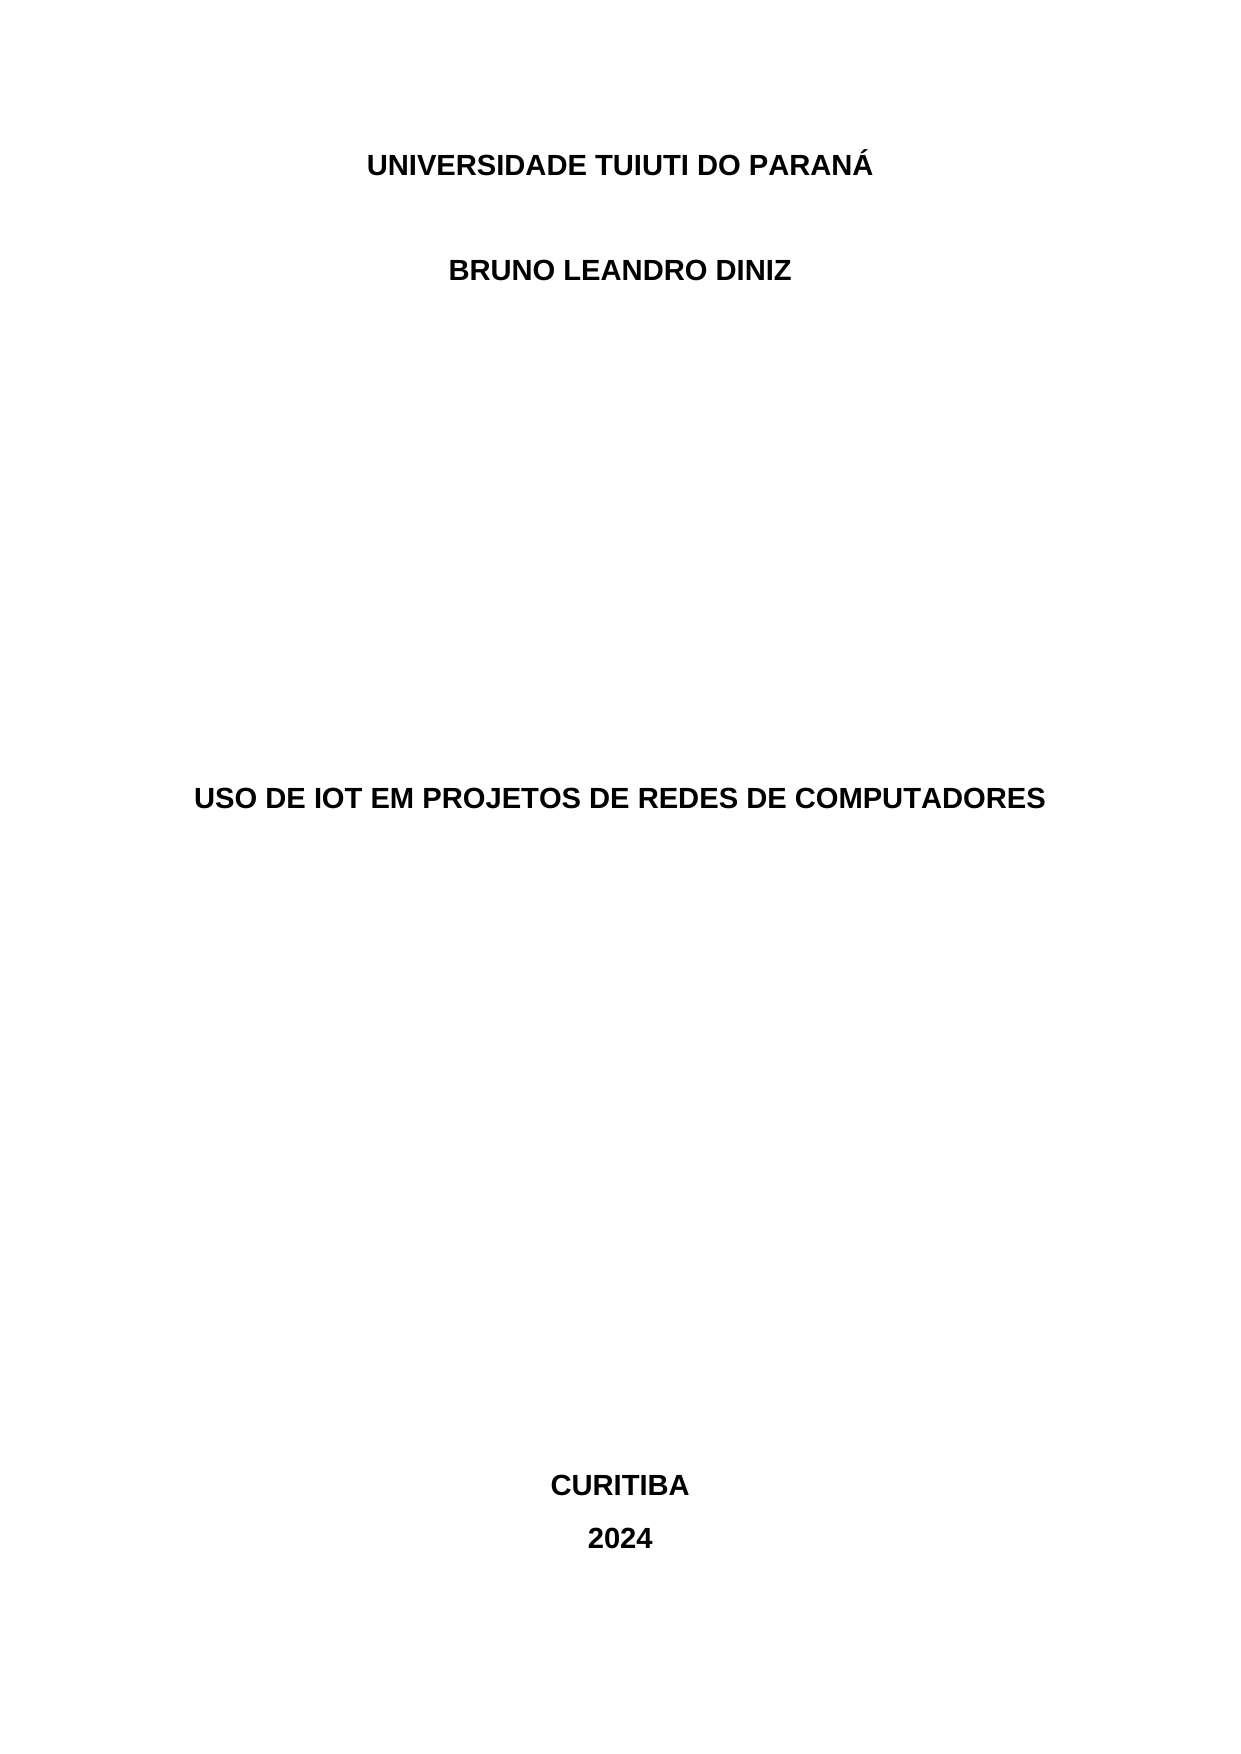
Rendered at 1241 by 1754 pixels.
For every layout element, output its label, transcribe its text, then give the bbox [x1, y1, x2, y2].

text 2024 [177, 1521, 1063, 1554]
text BRUNO LEANDRO DINIZ [177, 253, 1063, 287]
text USO DE IOT EM PROJETOS DE REDES DE COMPUTADORES [177, 781, 1063, 815]
text CURITIBA [177, 1468, 1063, 1501]
text UNIVERSIDADE TUIUTI DO PARANÁ [177, 148, 1063, 181]
